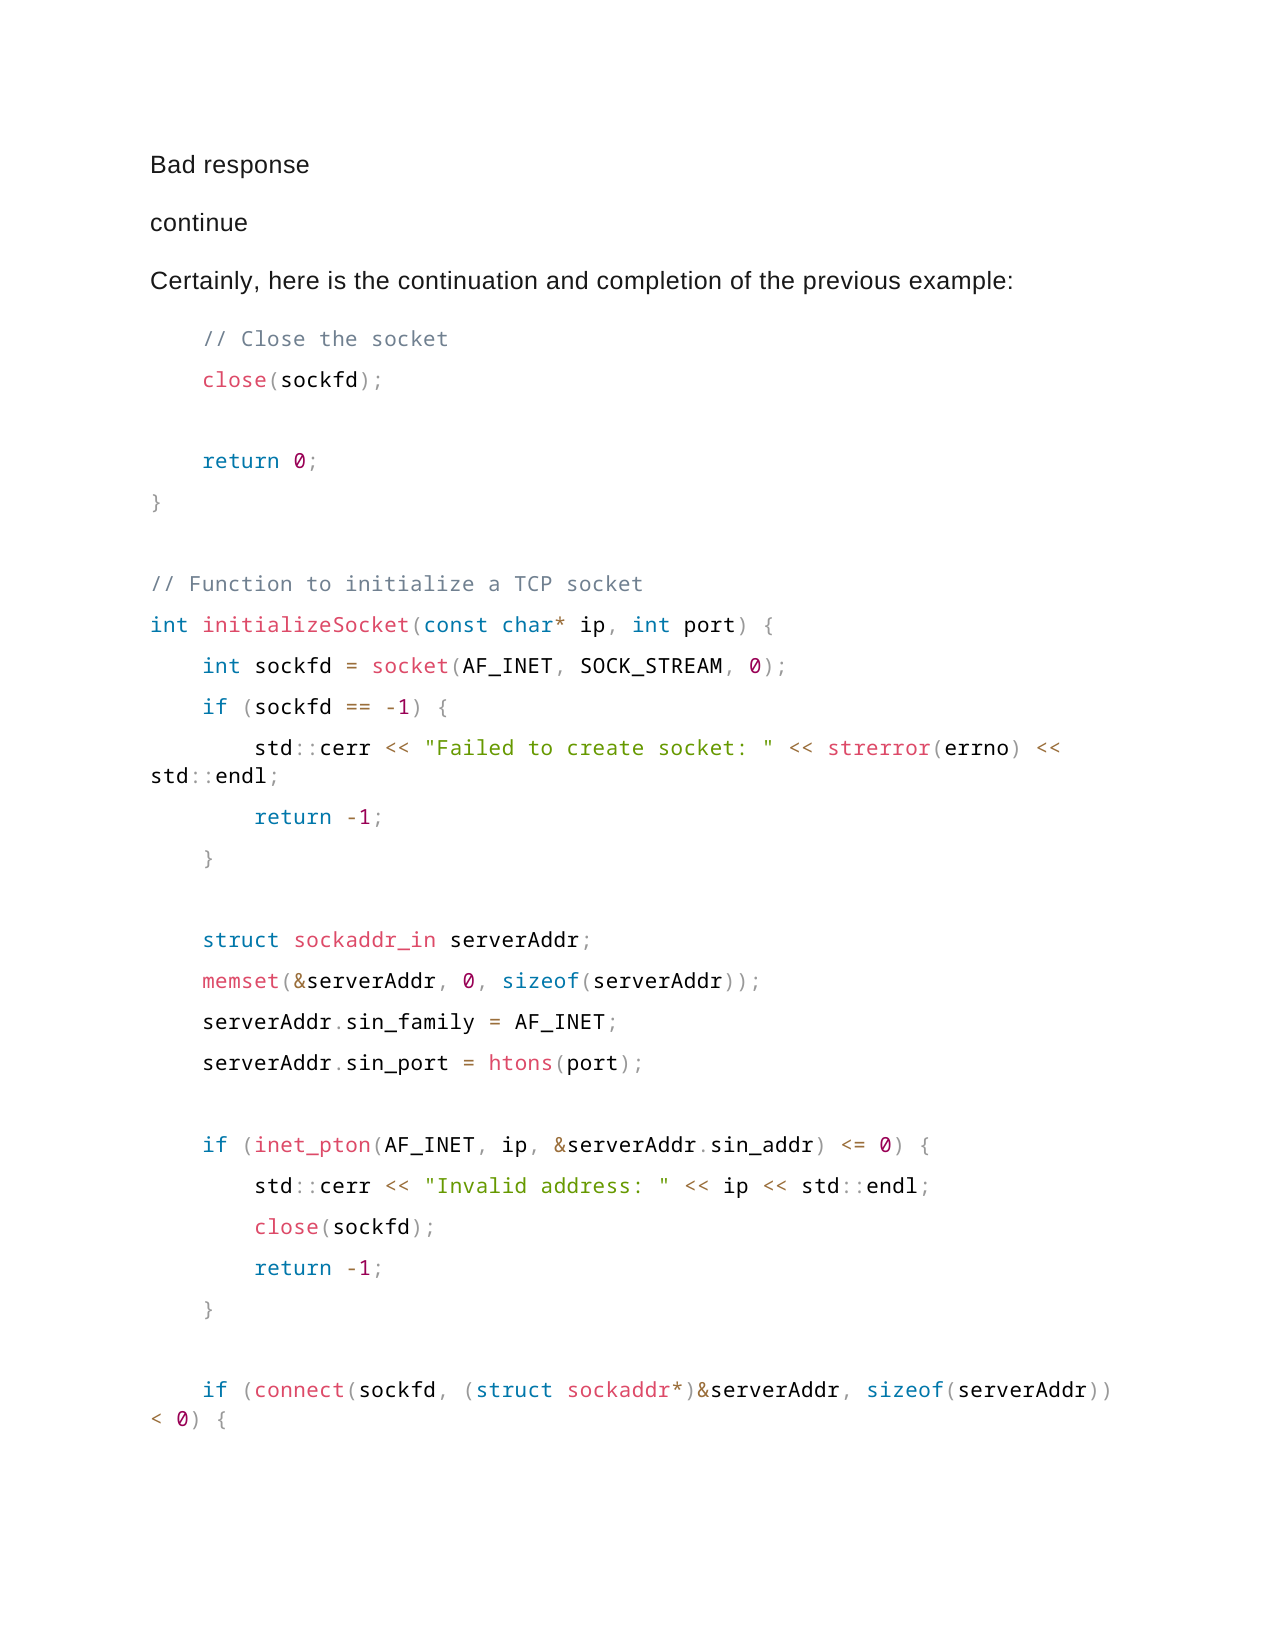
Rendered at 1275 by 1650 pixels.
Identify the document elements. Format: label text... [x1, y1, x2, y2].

text Certainly, here is the continuation and completion of the previous example: [150, 266, 1125, 294]
text return 0; [150, 447, 1125, 475]
text } [150, 843, 1125, 872]
text // Close the socket [150, 324, 1125, 352]
text if (inet_pton(AF_INET, ip, &serverAddr.sin_addr) <= 0) { [150, 1130, 1125, 1158]
text std::cerr << "Invalid address: " << ip << std::endl; [150, 1171, 1125, 1199]
text continue [150, 208, 1125, 237]
text close(sockfd); [150, 1212, 1125, 1240]
text int initializeSocket(const char* ip, int port) { [150, 610, 1125, 639]
text return -1; [150, 802, 1125, 831]
text int sockfd = socket(AF_INET, SOCK_STREAM, 0); [150, 651, 1125, 680]
text if (connect(sockfd, (struct sockaddr*)&serverAddr, sizeof(serverAddr)) < 0) { [150, 1376, 1125, 1432]
text } [150, 487, 1125, 516]
text memset(&serverAddr, 0, sizeof(serverAddr)); [150, 966, 1125, 995]
text close(sockfd); [150, 365, 1125, 393]
text Bad response [150, 150, 1125, 179]
text // Function to initialize a TCP socket [150, 569, 1125, 598]
text std::cerr << "Failed to create socket: " << strerror(errno) << std::endl; [150, 733, 1125, 790]
text serverAddr.sin_family = AF_INET; [150, 1007, 1125, 1036]
text } [150, 1294, 1125, 1322]
text return -1; [150, 1253, 1125, 1281]
text if (sockfd == -1) { [150, 692, 1125, 721]
text serverAddr.sin_port = htons(port); [150, 1048, 1125, 1077]
text struct sockaddr_in serverAddr; [150, 925, 1125, 954]
